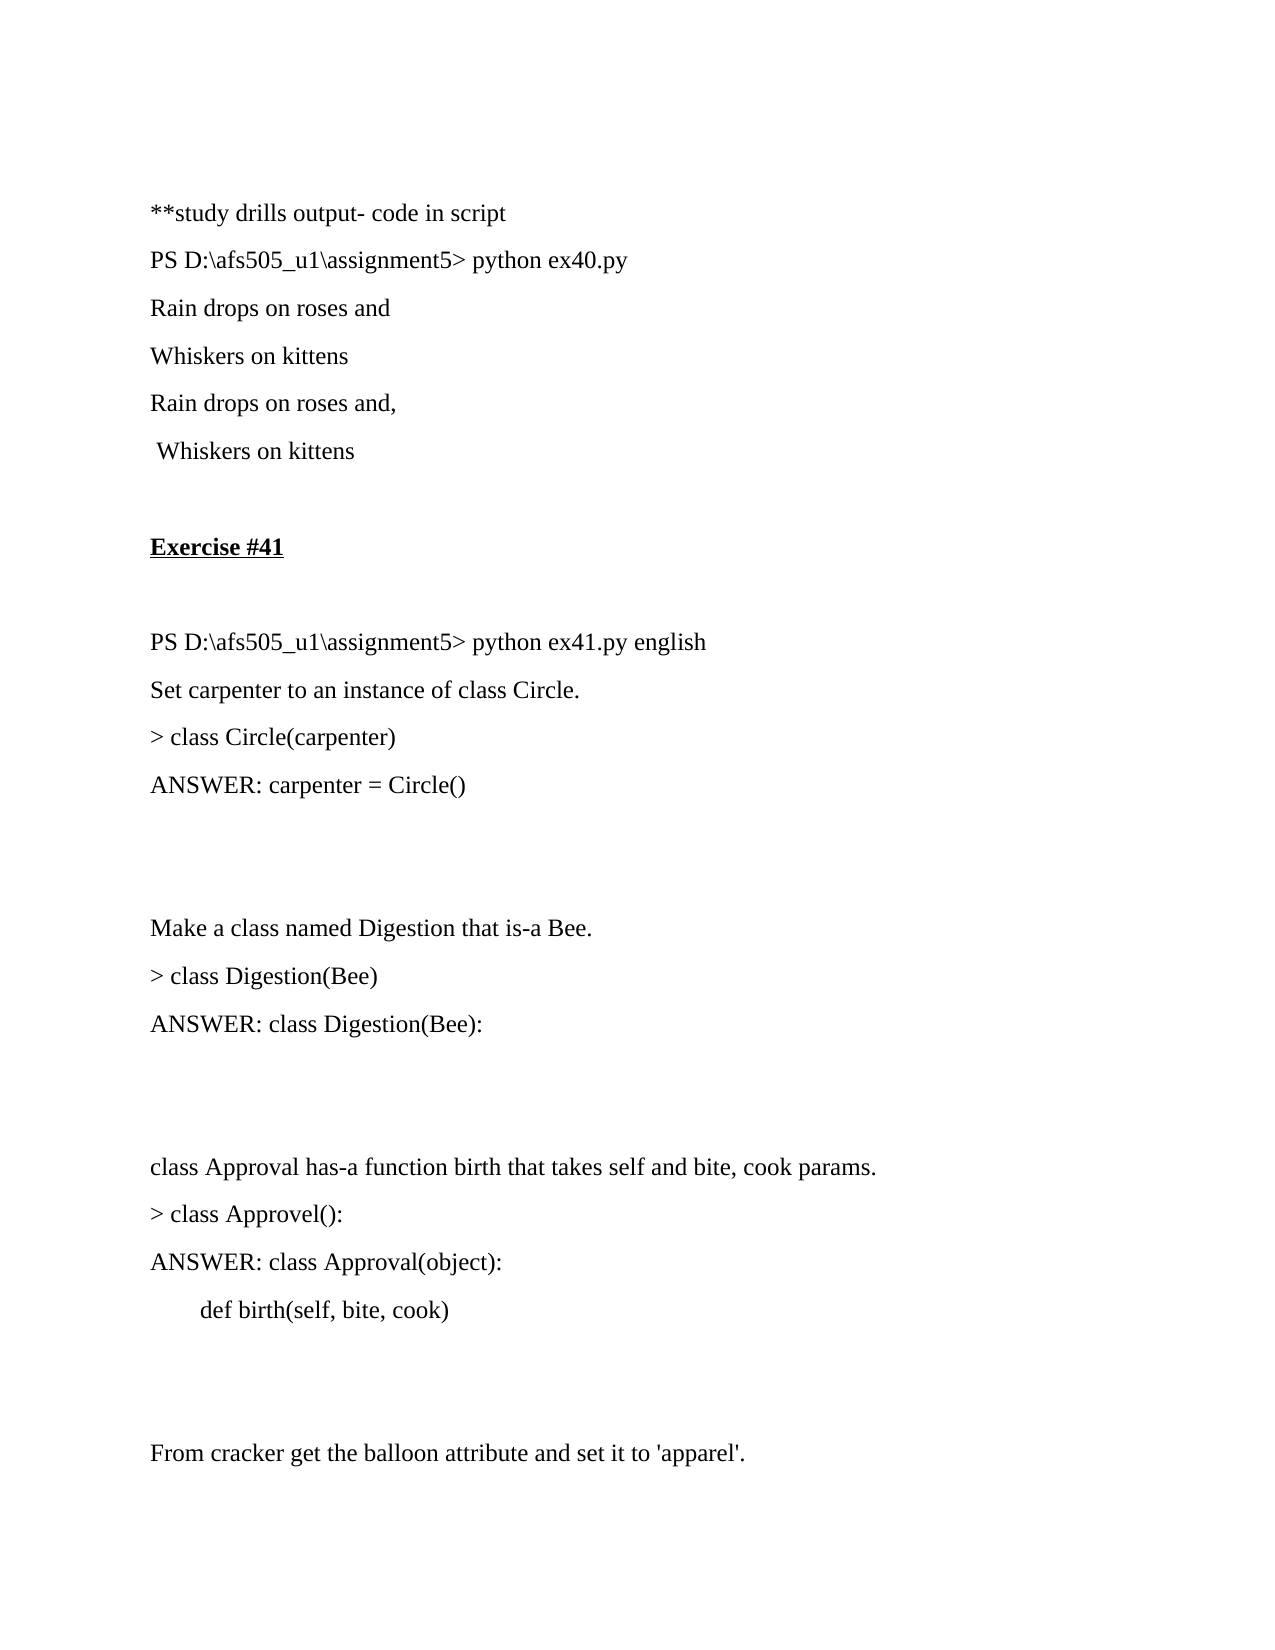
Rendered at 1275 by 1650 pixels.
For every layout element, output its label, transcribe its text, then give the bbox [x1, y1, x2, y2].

text Set carpenter to an instance of class Circle. [150, 675, 1125, 703]
text ANSWER: class Approval(object): [150, 1247, 1125, 1276]
text Make a class named Digestion that is-a Bee. [150, 913, 1125, 942]
text Rain drops on roses and, [150, 388, 1125, 417]
text > class Circle(carpenter) [150, 722, 1125, 751]
text Rain drops on roses and [150, 293, 1125, 322]
text Exercise #41 [150, 532, 1125, 560]
text PS D:\afs505_u1\assignment5> python ex40.py [150, 245, 1125, 274]
text ANSWER: carpenter = Circle() [150, 770, 1125, 799]
text From cracker get the balloon attribute and set it to 'apparel'. [150, 1438, 1125, 1467]
text > class Digestion(Bee) [150, 961, 1125, 990]
text > class Approvel(): [150, 1199, 1125, 1228]
text Whiskers on kittens [150, 341, 1125, 369]
text **study drills output- code in script [150, 198, 1125, 226]
text ANSWER: class Digestion(Bee): [150, 1009, 1125, 1037]
text def birth(self, bite, cook) [150, 1295, 1125, 1324]
text PS D:\afs505_u1\assignment5> python ex41.py english [150, 627, 1125, 656]
text Whiskers on kittens [150, 436, 1125, 465]
text class Approval has-a function birth that takes self and bite, cook params. [150, 1152, 1125, 1181]
